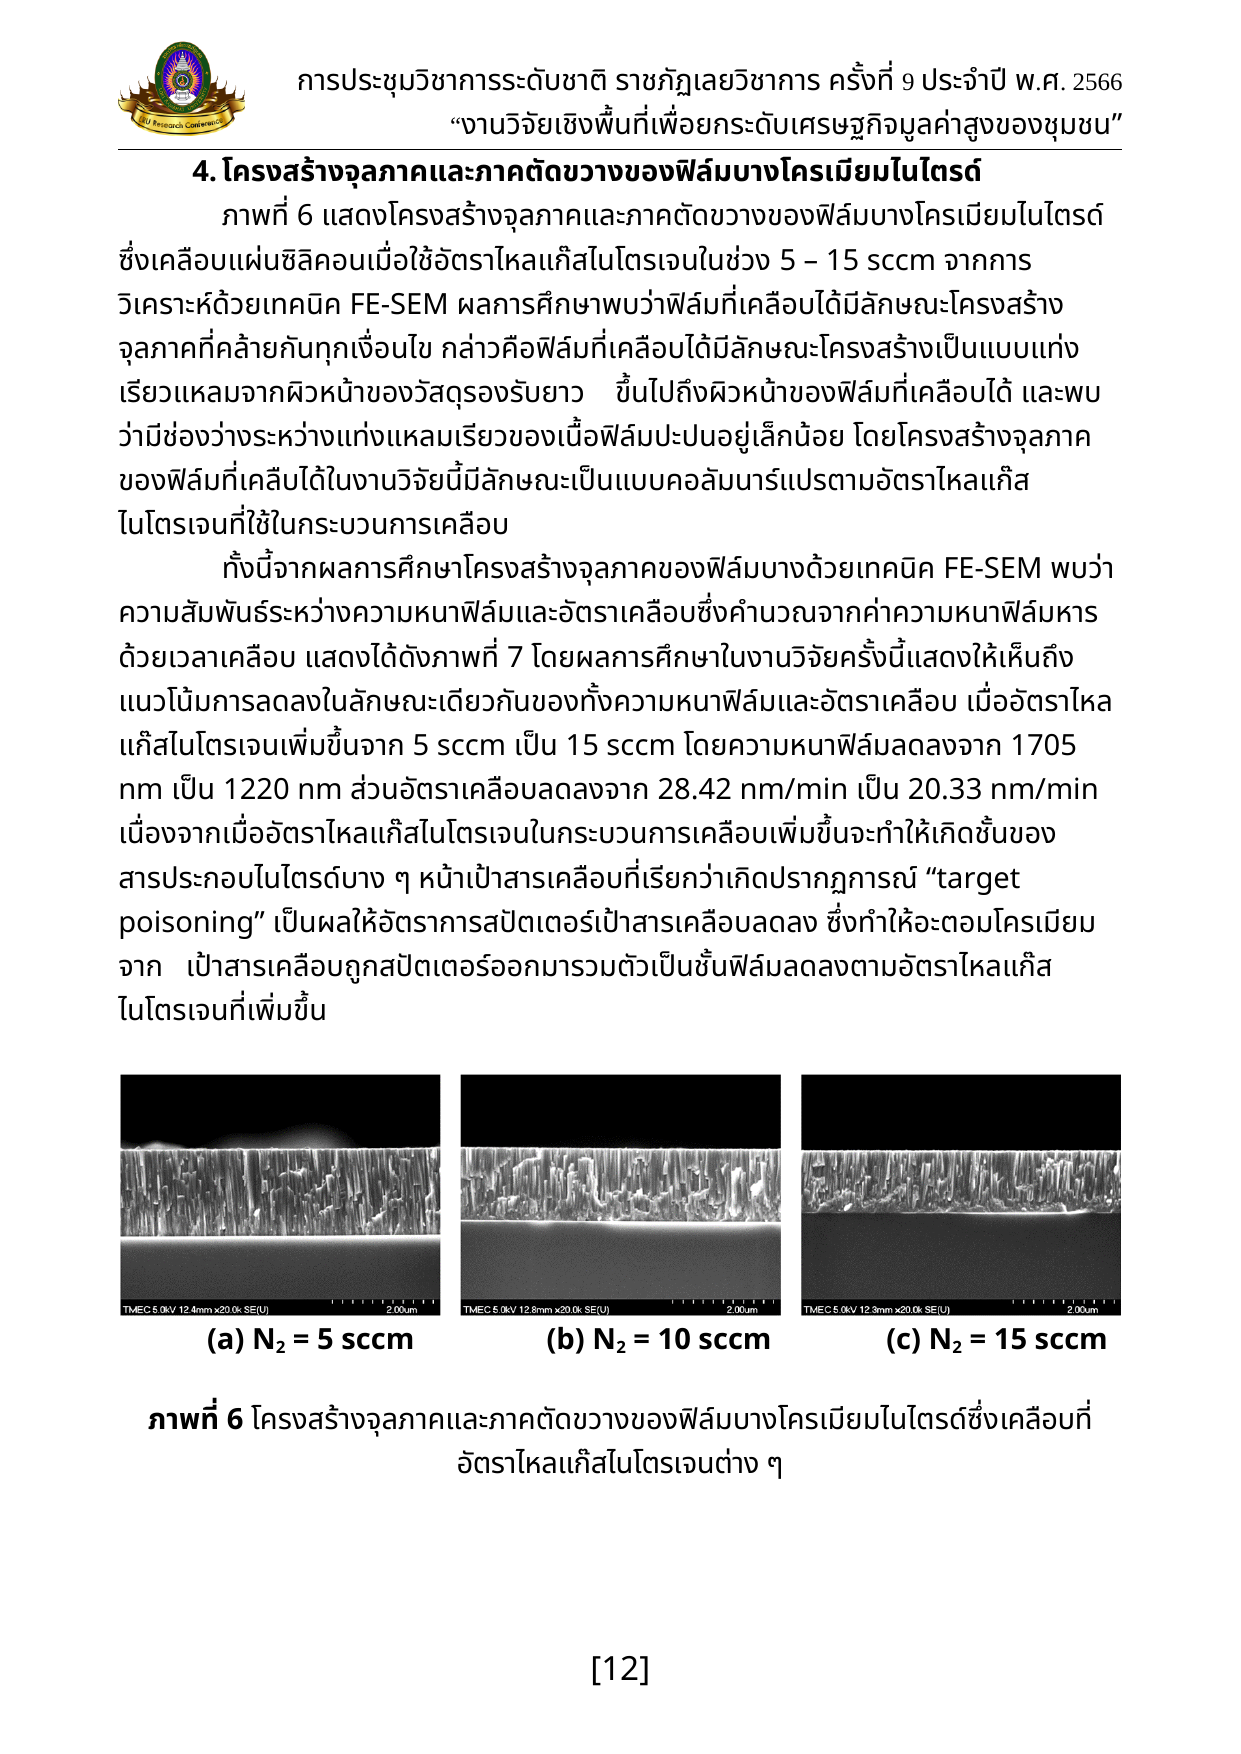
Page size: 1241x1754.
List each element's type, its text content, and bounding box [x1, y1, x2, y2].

picture [116, 40, 245, 134]
text ภาพที่ 6 แสดงโครงสร้างจุลภาคและภาคตัดขวางของฟิล์มบางโครเมียมไนไตรด์ซึ่งเคลือบแผ่นซิลิคอนเมื่อใช้อัตราไหลแก๊สไนโตรเจนในช่วง 5 – 15 sccm จากการวิเคราะห์ด้วยเทคนิค FE-SEM ผลการศึกษาพบว่าฟิล์มที่เคลือบได้มีลักษณะโครงสร้างจุลภาคที่คล้ายกันทุกเงื่อนไข กล่าวคือฟิล์มที่เคลือบได้มีลักษณะโครงสร้างเป็นแบบแท่งเรียวแหลมจากผิวหน้าของวัสดุรองรับยาว ขึ้นไปถึงผิวหน้าของฟิล์มที่เคลือบได้ และพบว่ามีช่องว่างระหว่างแท่งแหลมเรียวของเนื้อฟิล์มปะปนอยู่เล็กน้อย โดยโครงสร้างจุลภาคของฟิล์มที่เคลืบได้ในงานวิจัยนี้มีลักษณะเป็นแบบคอลัมนาร์แปรตามอัตราไหลแก๊สไนโตรเจนที่ใช้ในกระบวนการเคลือบ [118, 194, 1122, 548]
text (a) N2 = 5 sccm (b) N2 = 10 sccm (c) N2 = 15 sccm [118, 1319, 1122, 1358]
picture [118, 1073, 1123, 1319]
text ทั้งนี้จากผลการศึกษาโครงสร้างจุลภาคของฟิล์มบางด้วยเทคนิค FE-SEM พบว่าความสัมพันธ์ระหว่างความหนาฟิล์มและอัตราเคลือบซึ่งคำนวณจากค่าความหนาฟิล์มหารด้วยเวลาเคลือบ แสดงได้ดังภาพที่ 7 โดยผลการศึกษาในงานวิจัยครั้งนี้แสดงให้เห็นถึงแนวโน้มการลดลงในลักษณะเดียวกันของทั้งความหนาฟิล์มและอัตราเคลือบ เมื่ออัตราไหลแก๊สไนโตรเจนเพิ่มขึ้นจาก 5 sccm เป็น 15 sccm โดยความหนาฟิล์มลดลงจาก 1705 nm เป็น 1220 nm ส่วนอัตราเคลือบลดลงจาก 28.42 nm/min เป็น 20.33 nm/min เนื่องจากเมื่ออัตราไหลแก๊สไนโตรเจนในกระบวนการเคลือบเพิ่มขึ้นจะทำให้เกิดชั้นของสารประกอบไนไตรด์บาง ๆ หน้าเป้าสารเคลือบที่เรียกว่าเกิดปรากฏการณ์ “target poisoning” เป็นผลให้อัตราการสปัตเตอร์เป้าสารเคลือบลดลง ซึ่งทำให้อะตอมโครเมียมจาก เป้าสารเคลือบถูกสปัตเตอร์ออกมารวมตัวเป็นชั้นฟิล์มลดลงตามอัตราไหลแก๊สไนโตรเจนที่เพิ่มขึ้น [118, 548, 1122, 1034]
text ภาพที่ 6 โครงสร้างจุลภาคและภาคตัดขวางของฟิล์มบางโครเมียมไนไตรด์ซึ่งเคลือบที่อัตราไหลแก๊สไนโตรเจนต่าง ๆ [118, 1398, 1122, 1486]
text 4. โครงสร้างจุลภาคและภาคตัดขวางของฟิล์มบางโครเมียมไนไตรด์ [118, 150, 1122, 194]
